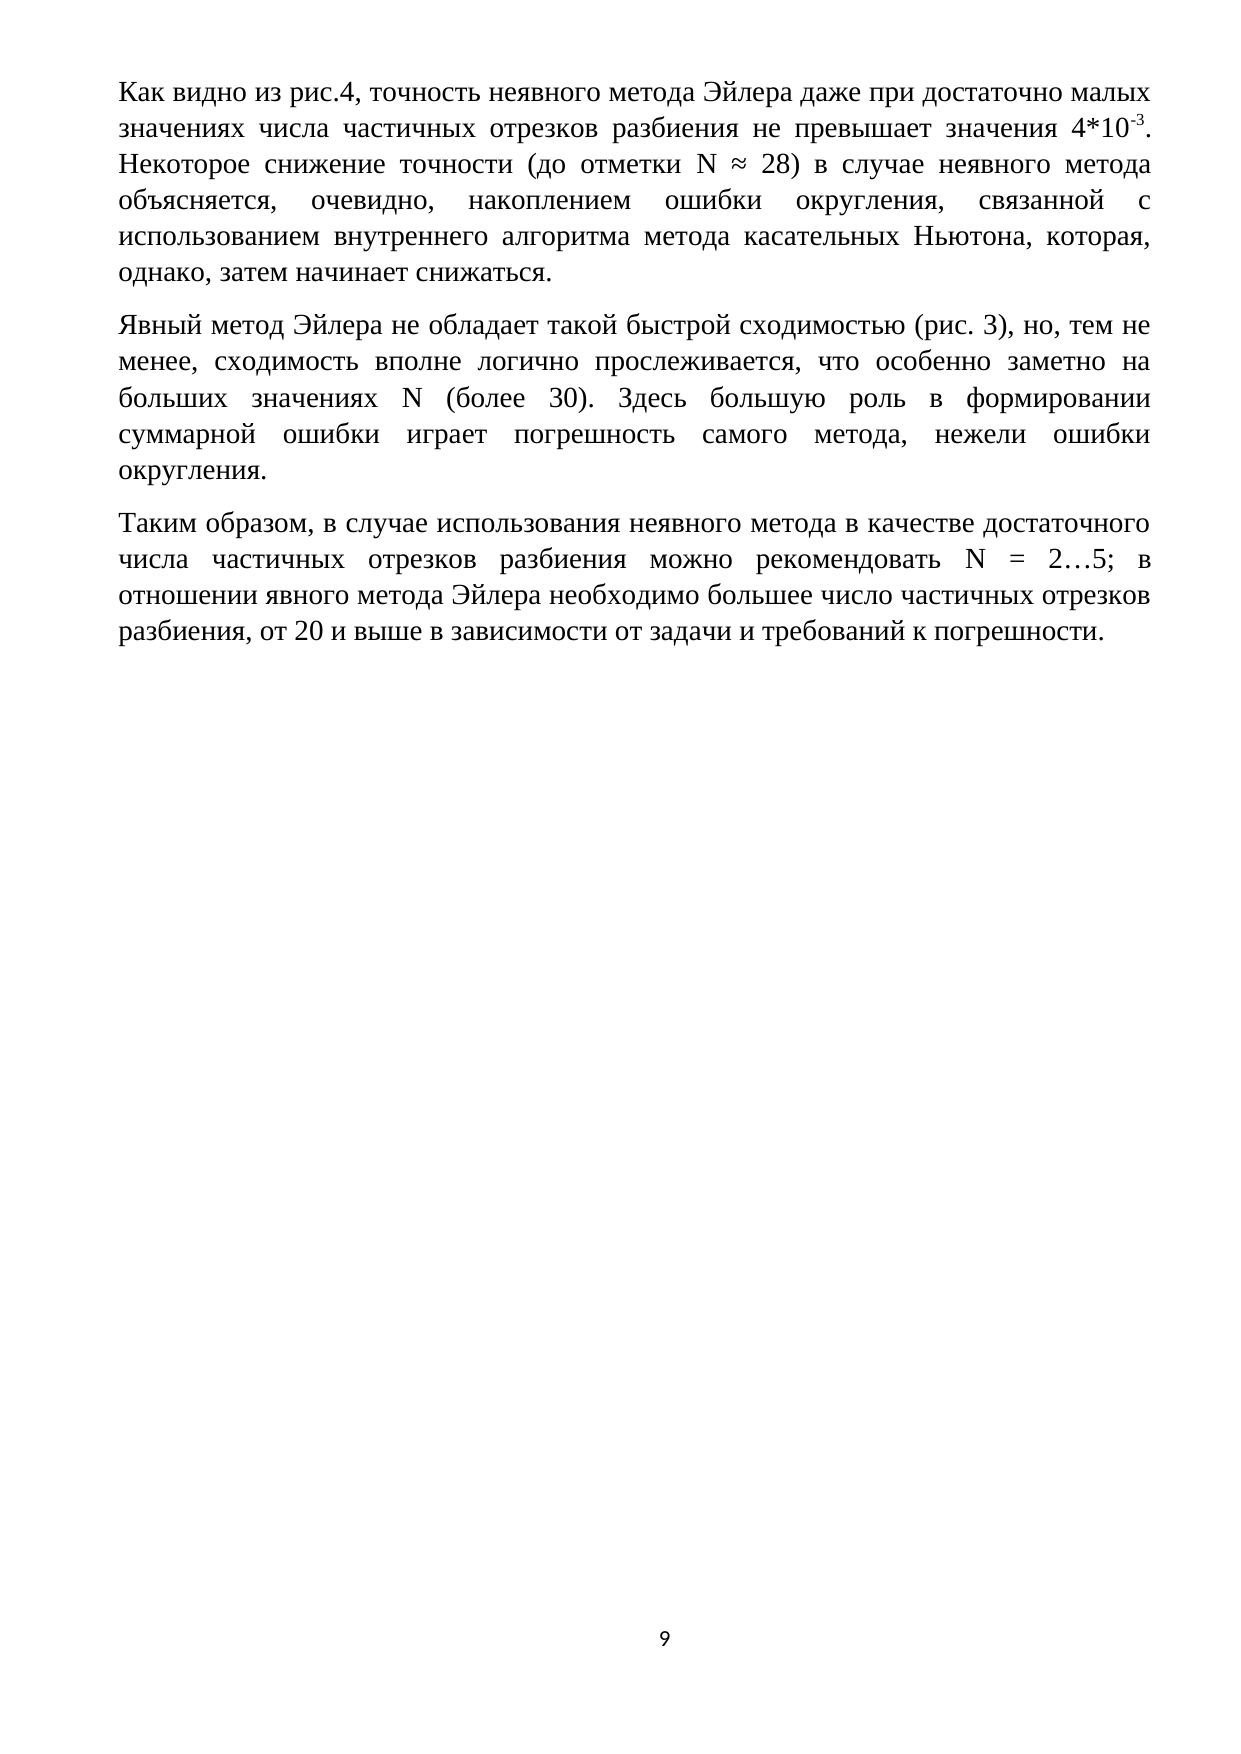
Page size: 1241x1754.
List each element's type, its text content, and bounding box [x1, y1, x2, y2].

text Явный метод Эйлера не обладает такой быстрой сходимостью (рис. 3), но, тем не менее, сходимость вполне логично прослеживается, что особенно заметно на больших значениях N (более 30). Здесь большую роль в формировании суммарной ошибки играет погрешность самого метода, нежели ошибки округления. [118, 307, 1152, 486]
text Как видно из рис.4, точность неявного метода Эйлера даже при достаточно малых значениях числа частичных отрезков разбиения не превышает значения 4*10-3. Некоторое снижение точности (до отметки N ≈ 28) в случае неявного метода объясняется, очевидно, накоплением ошибки округления, связанной с использованием внутреннего алгоритма метода касательных Ньютона, которая, однако, затем начинает снижаться. [118, 74, 1152, 288]
text Таким образом, в случае использования неявного метода в качестве достаточного числа частичных отрезков разбиения можно рекомендовать N = 2…5; в отношении явного метода Эйлера необходимо большее число частичных отрезков разбиения, от 20 и выше в зависимости от задачи и требований к погрешности. [118, 505, 1152, 647]
